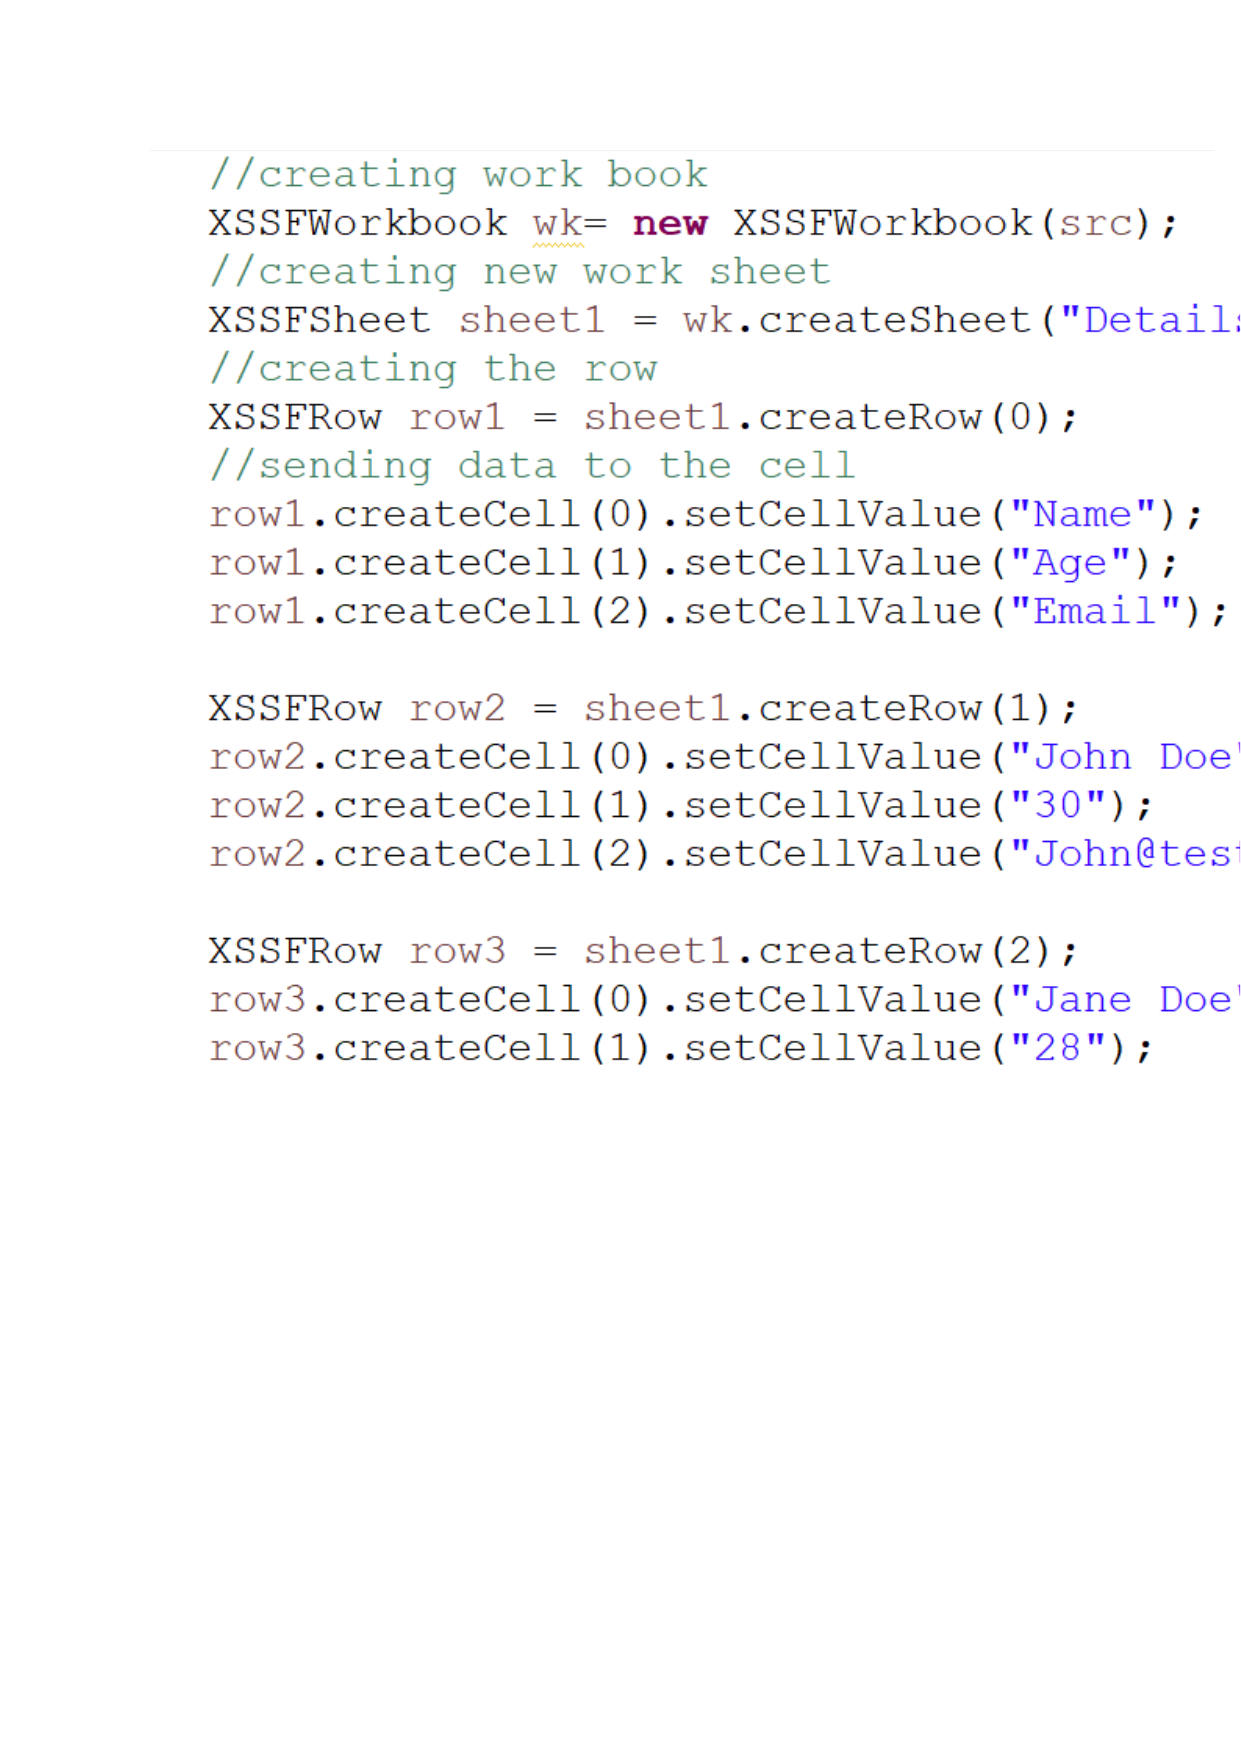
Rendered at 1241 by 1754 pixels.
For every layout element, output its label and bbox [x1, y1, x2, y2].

picture [150, 150, 1241, 1068]
